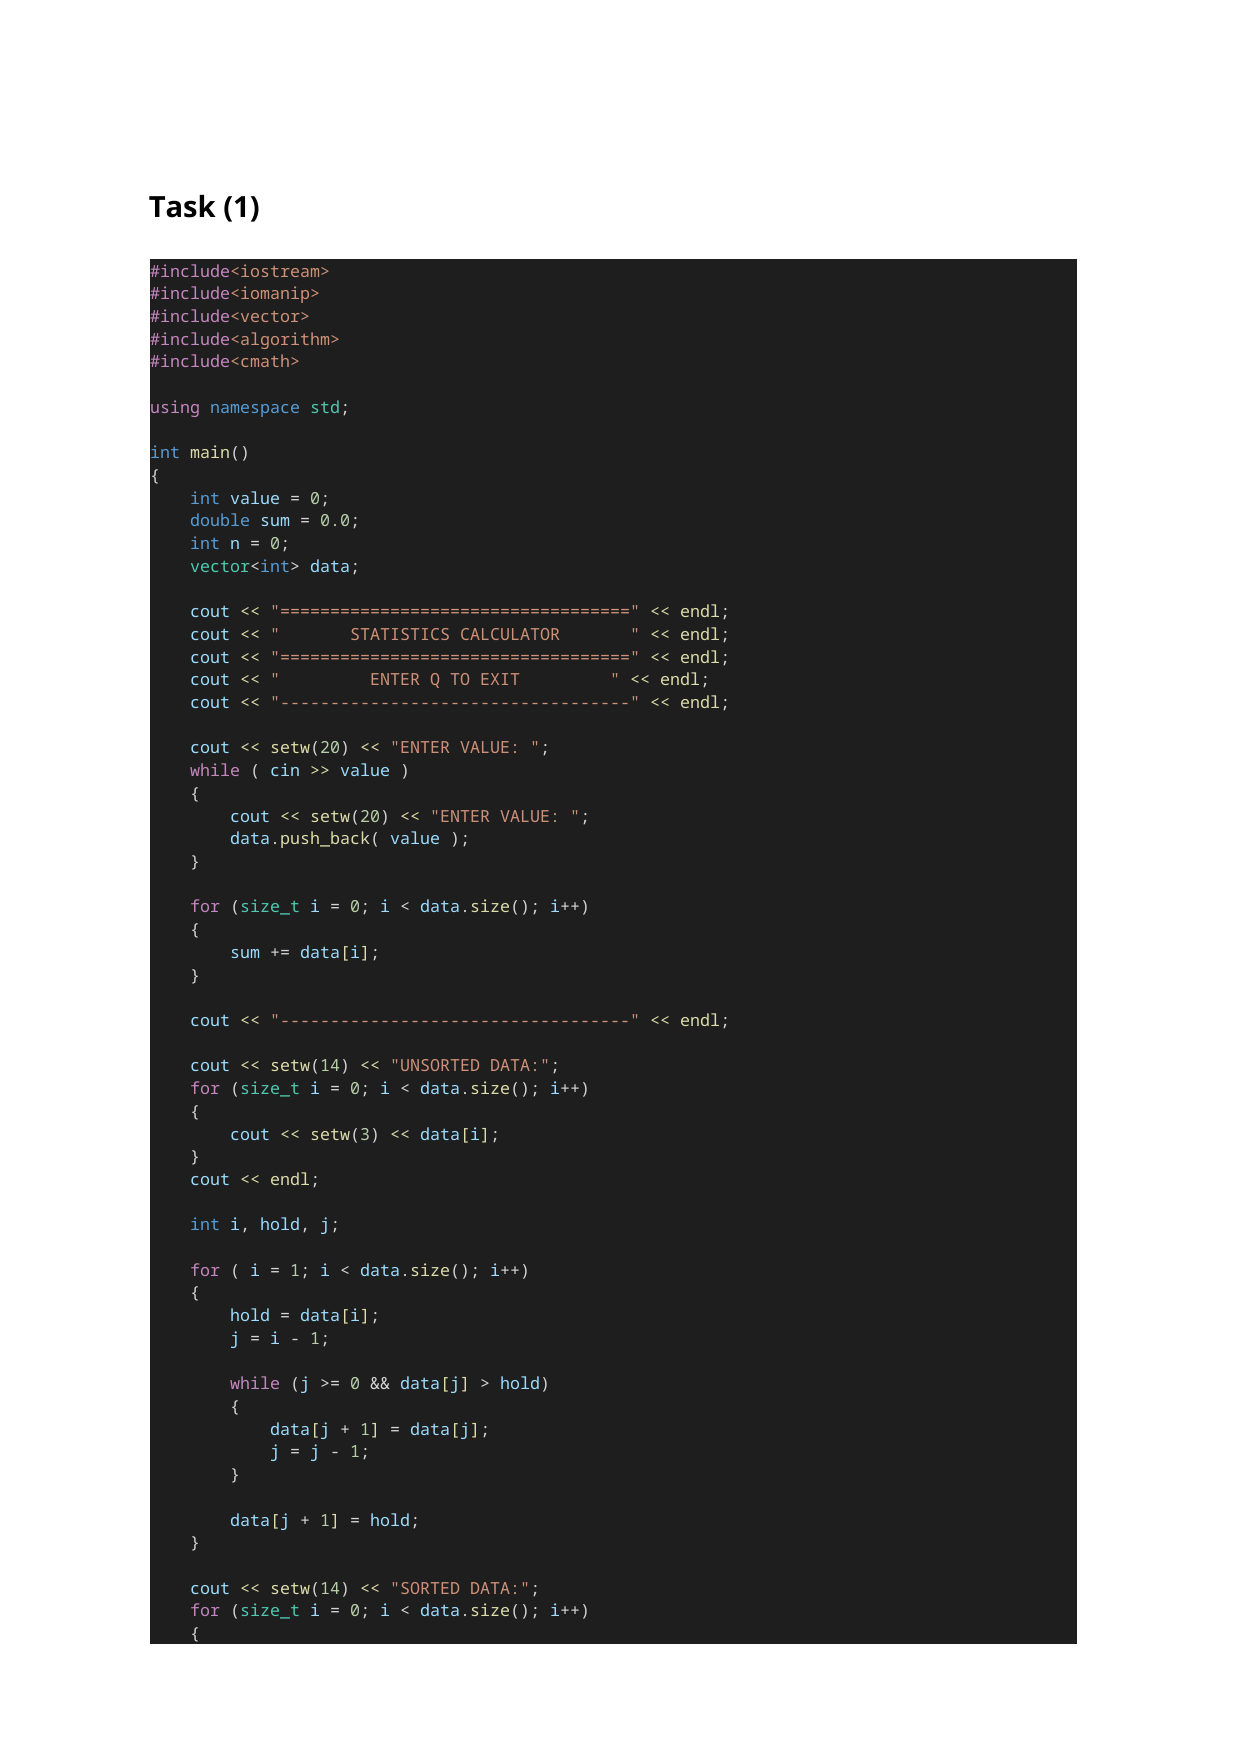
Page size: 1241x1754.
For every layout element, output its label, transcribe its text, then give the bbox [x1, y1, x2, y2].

text double sum = 0.0; [150, 509, 1077, 532]
text cout << setw(3) << data[i]; [150, 1122, 1077, 1145]
text cout << " STATISTICS CALCULATOR " << endl; [150, 623, 1077, 645]
subtitle Task (1) [148, 186, 1077, 226]
text vector<int> data; [150, 554, 1077, 577]
text sum += data[i]; [150, 941, 1077, 963]
text #include<cmath> [150, 350, 1077, 373]
text { [150, 1395, 1077, 1417]
text { [150, 1099, 1077, 1122]
text } [150, 850, 1077, 872]
text for (size_t i = 0; i < data.size(); i++) [150, 895, 1077, 918]
text int main() [150, 441, 1077, 464]
text j = i - 1; [150, 1327, 1077, 1349]
text { [150, 1281, 1077, 1304]
text cout << setw(14) << "UNSORTED DATA:"; [150, 1054, 1077, 1077]
text int value = 0; [150, 486, 1077, 509]
text #include<iomanip> [150, 282, 1077, 305]
text cout << setw(20) << "ENTER VALUE: "; [150, 804, 1077, 827]
text #include<vector> [150, 305, 1077, 327]
text } [150, 1463, 1077, 1486]
text for (size_t i = 0; i < data.size(); i++) [150, 1077, 1077, 1099]
text cout << "===================================" << endl; [150, 600, 1077, 623]
text j = j - 1; [150, 1440, 1077, 1463]
text #include<algorithm> [150, 327, 1077, 350]
text { [150, 782, 1077, 804]
text using namespace std; [150, 396, 1077, 418]
text for (size_t i = 0; i < data.size(); i++) [150, 1599, 1077, 1622]
text { [150, 1622, 1077, 1644]
text while ( cin >> value ) [150, 759, 1077, 782]
text cout << endl; [150, 1168, 1077, 1190]
text cout << setw(14) << "SORTED DATA:"; [150, 1576, 1077, 1599]
text int n = 0; [150, 532, 1077, 554]
text #include<iostream> [150, 259, 1077, 282]
text } [150, 963, 1077, 986]
text cout << " ENTER Q TO EXIT " << endl; [150, 668, 1077, 691]
text cout << "-----------------------------------" << endl; [150, 1009, 1077, 1031]
text cout << "-----------------------------------" << endl; [150, 691, 1077, 713]
text for ( i = 1; i < data.size(); i++) [150, 1258, 1077, 1281]
text data.push_back( value ); [150, 827, 1077, 850]
text int i, hold, j; [150, 1213, 1077, 1236]
text hold = data[i]; [150, 1304, 1077, 1327]
text cout << setw(20) << "ENTER VALUE: "; [150, 736, 1077, 759]
text { [150, 464, 1077, 486]
text { [150, 918, 1077, 941]
text cout << "===================================" << endl; [150, 645, 1077, 668]
text while (j >= 0 && data[j] > hold) [150, 1372, 1077, 1395]
text data[j + 1] = hold; [150, 1508, 1077, 1531]
text } [150, 1531, 1077, 1554]
text } [150, 1145, 1077, 1168]
text data[j + 1] = data[j]; [150, 1417, 1077, 1440]
